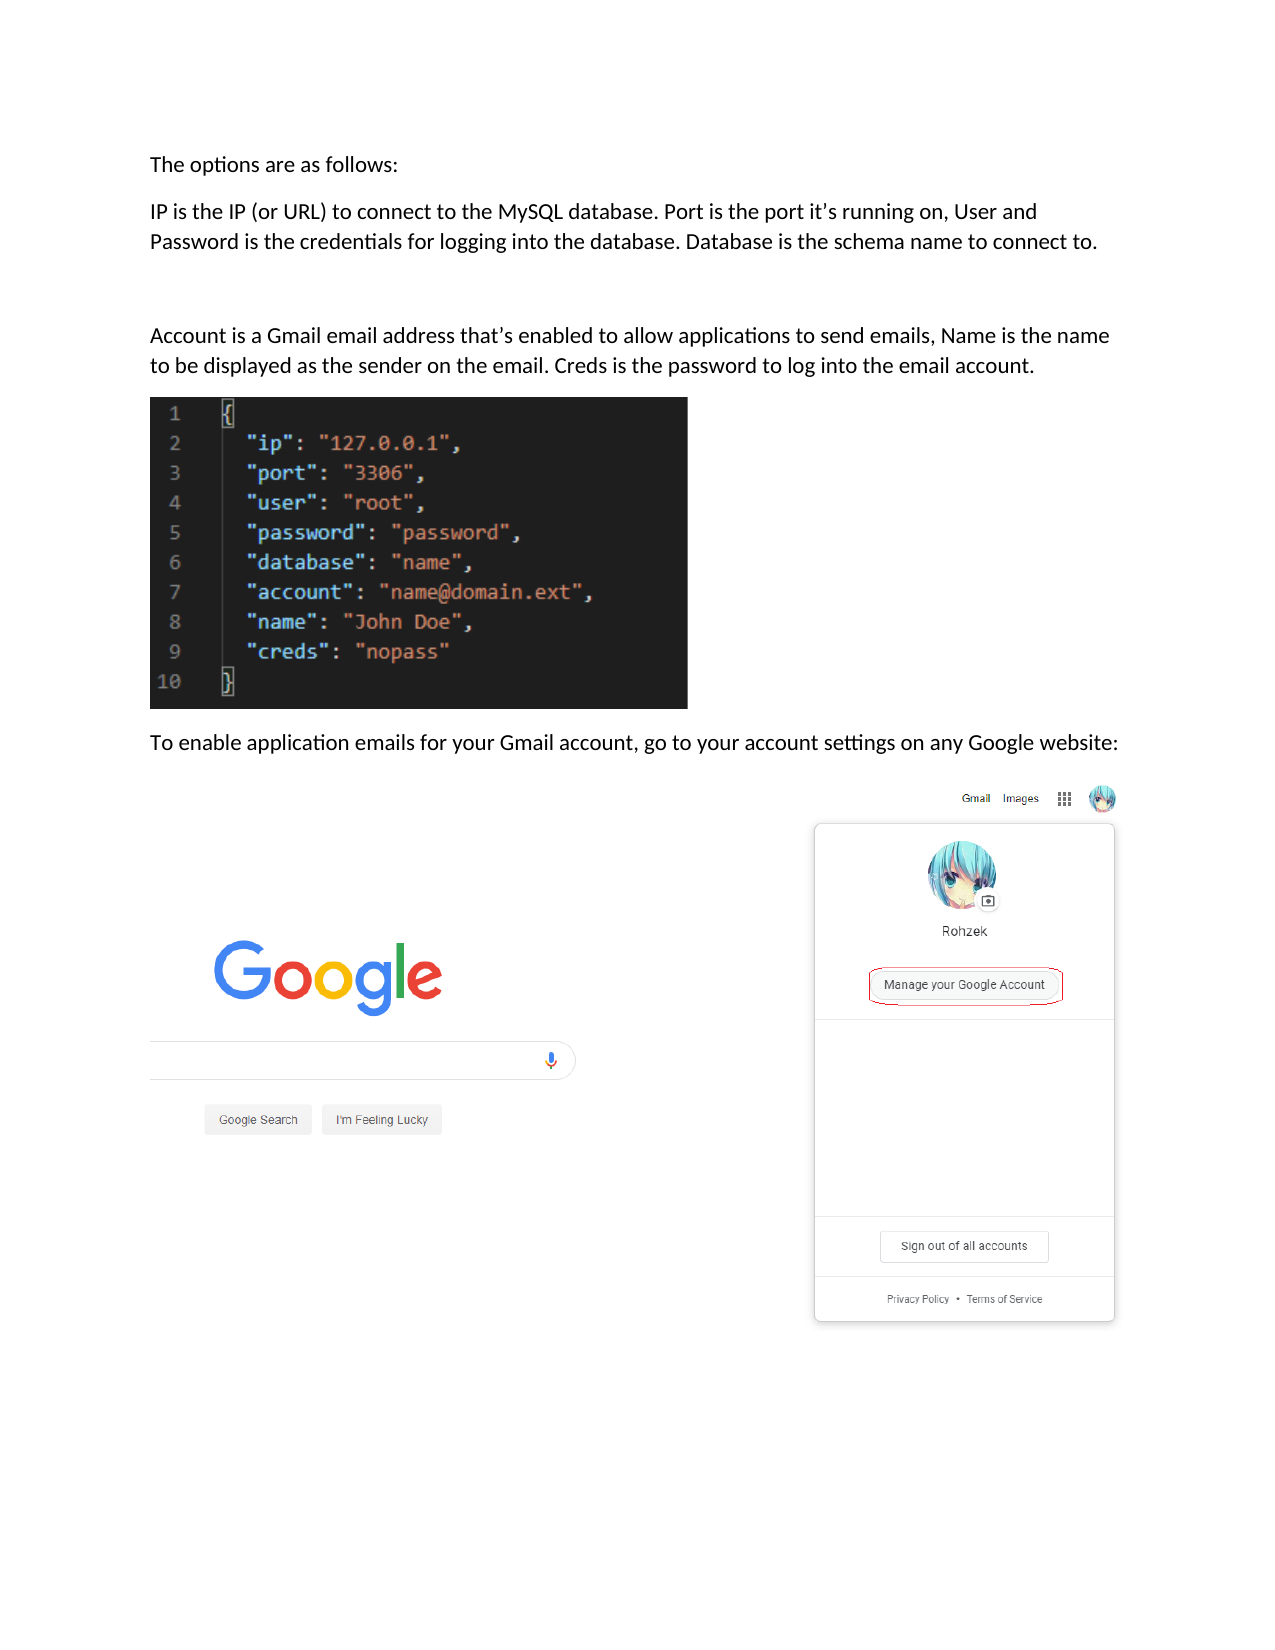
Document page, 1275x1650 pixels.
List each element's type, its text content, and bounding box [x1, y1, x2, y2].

text IP is the IP (or URL) to connect to the MySQL database. Port is the port it’s running on, User and Password is the credentials for logging into the database. Database is the schema name to connect to. [150, 197, 1125, 255]
picture [150, 774, 1124, 1331]
text The options are as follows: [150, 150, 1125, 178]
text Account is a Gmail email address that’s enabled to allow applications to send emails, Name is the name to be displayed as the sender on the email. Creds is the password to log into the email account. [150, 321, 1125, 379]
picture [150, 397, 688, 709]
text To enable application emails for your Gmail account, go to your account settings on any Google website: [150, 728, 1125, 756]
